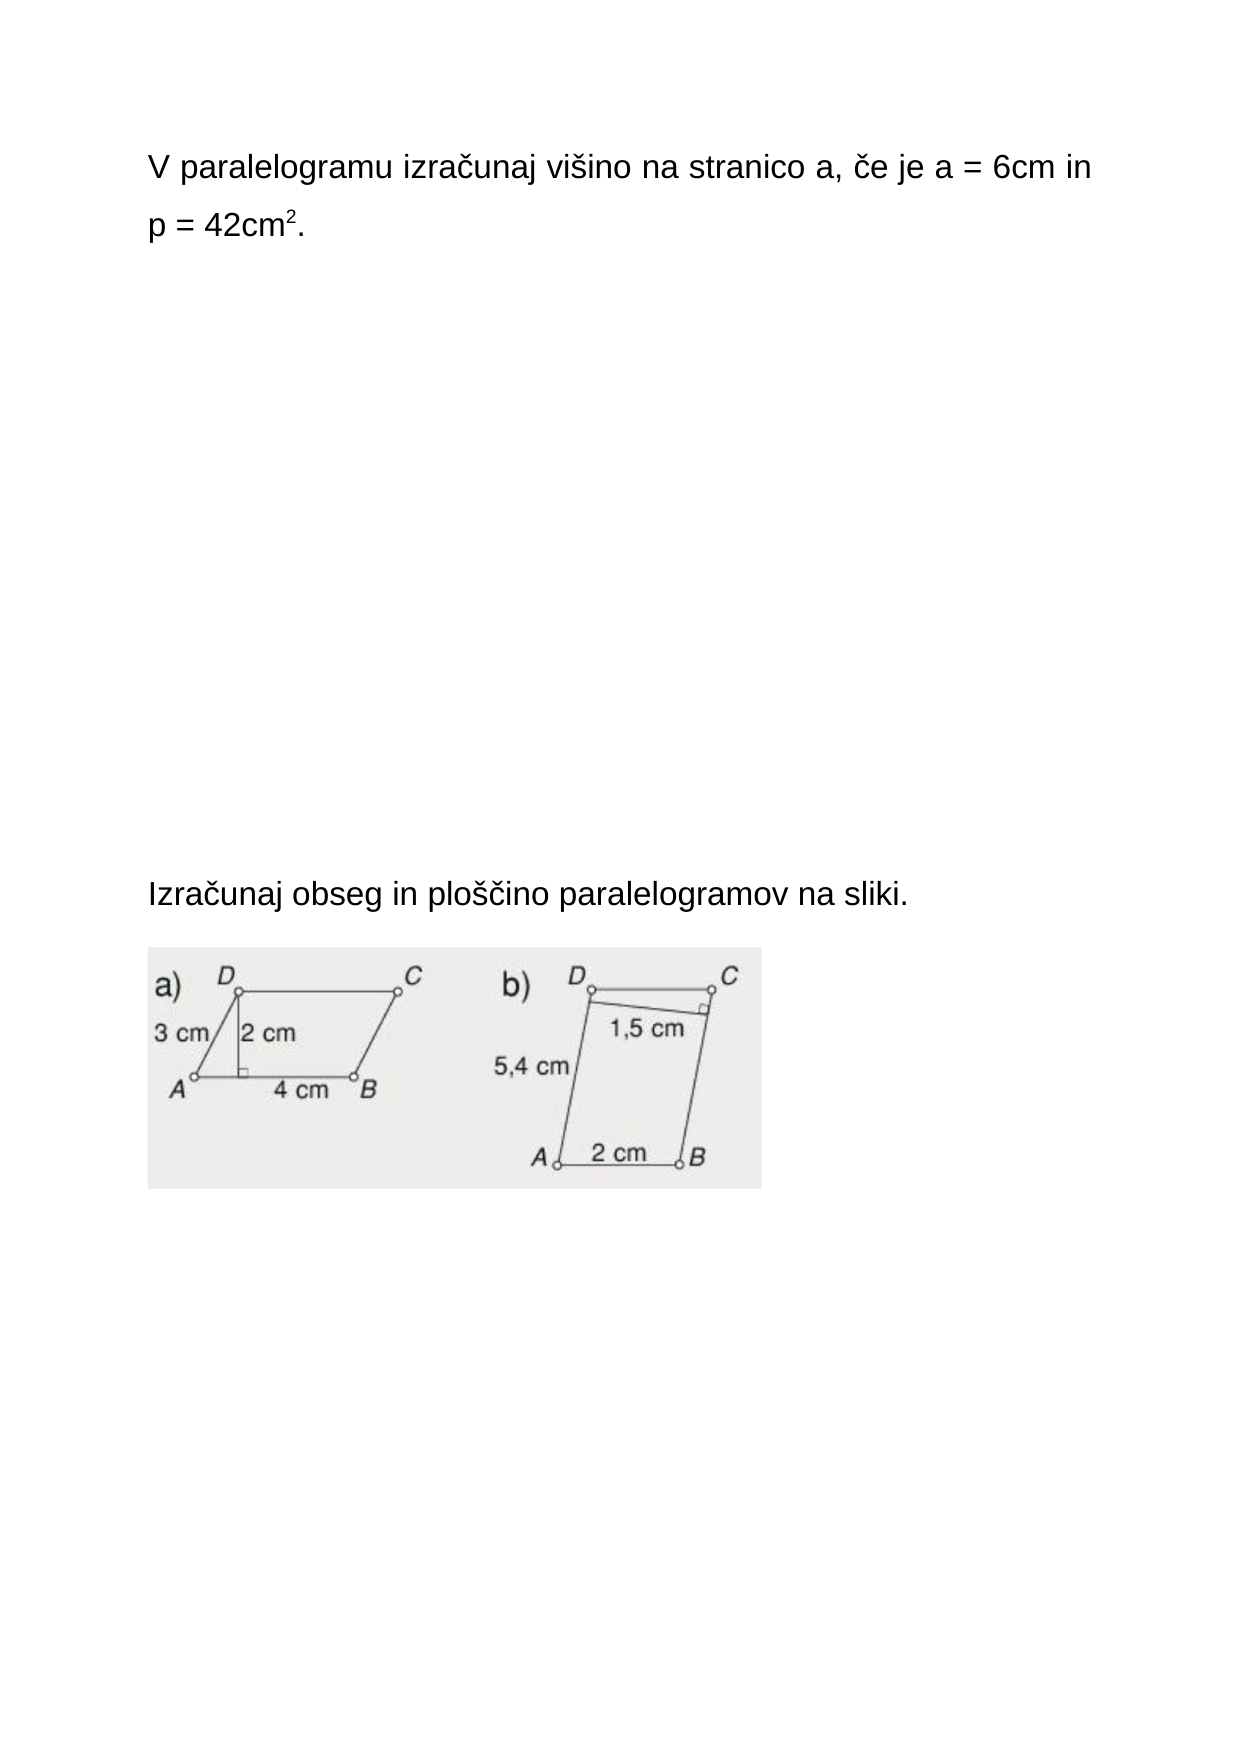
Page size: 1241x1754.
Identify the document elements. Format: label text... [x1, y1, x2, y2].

text Izračunaj obseg in ploščino paralelogramov na sliki. [148, 874, 1093, 912]
picture [147, 947, 762, 1189]
text V paralelogramu izračunaj višino na stranico a, če je a = 6cm in p = 42cm2. [148, 148, 1093, 244]
